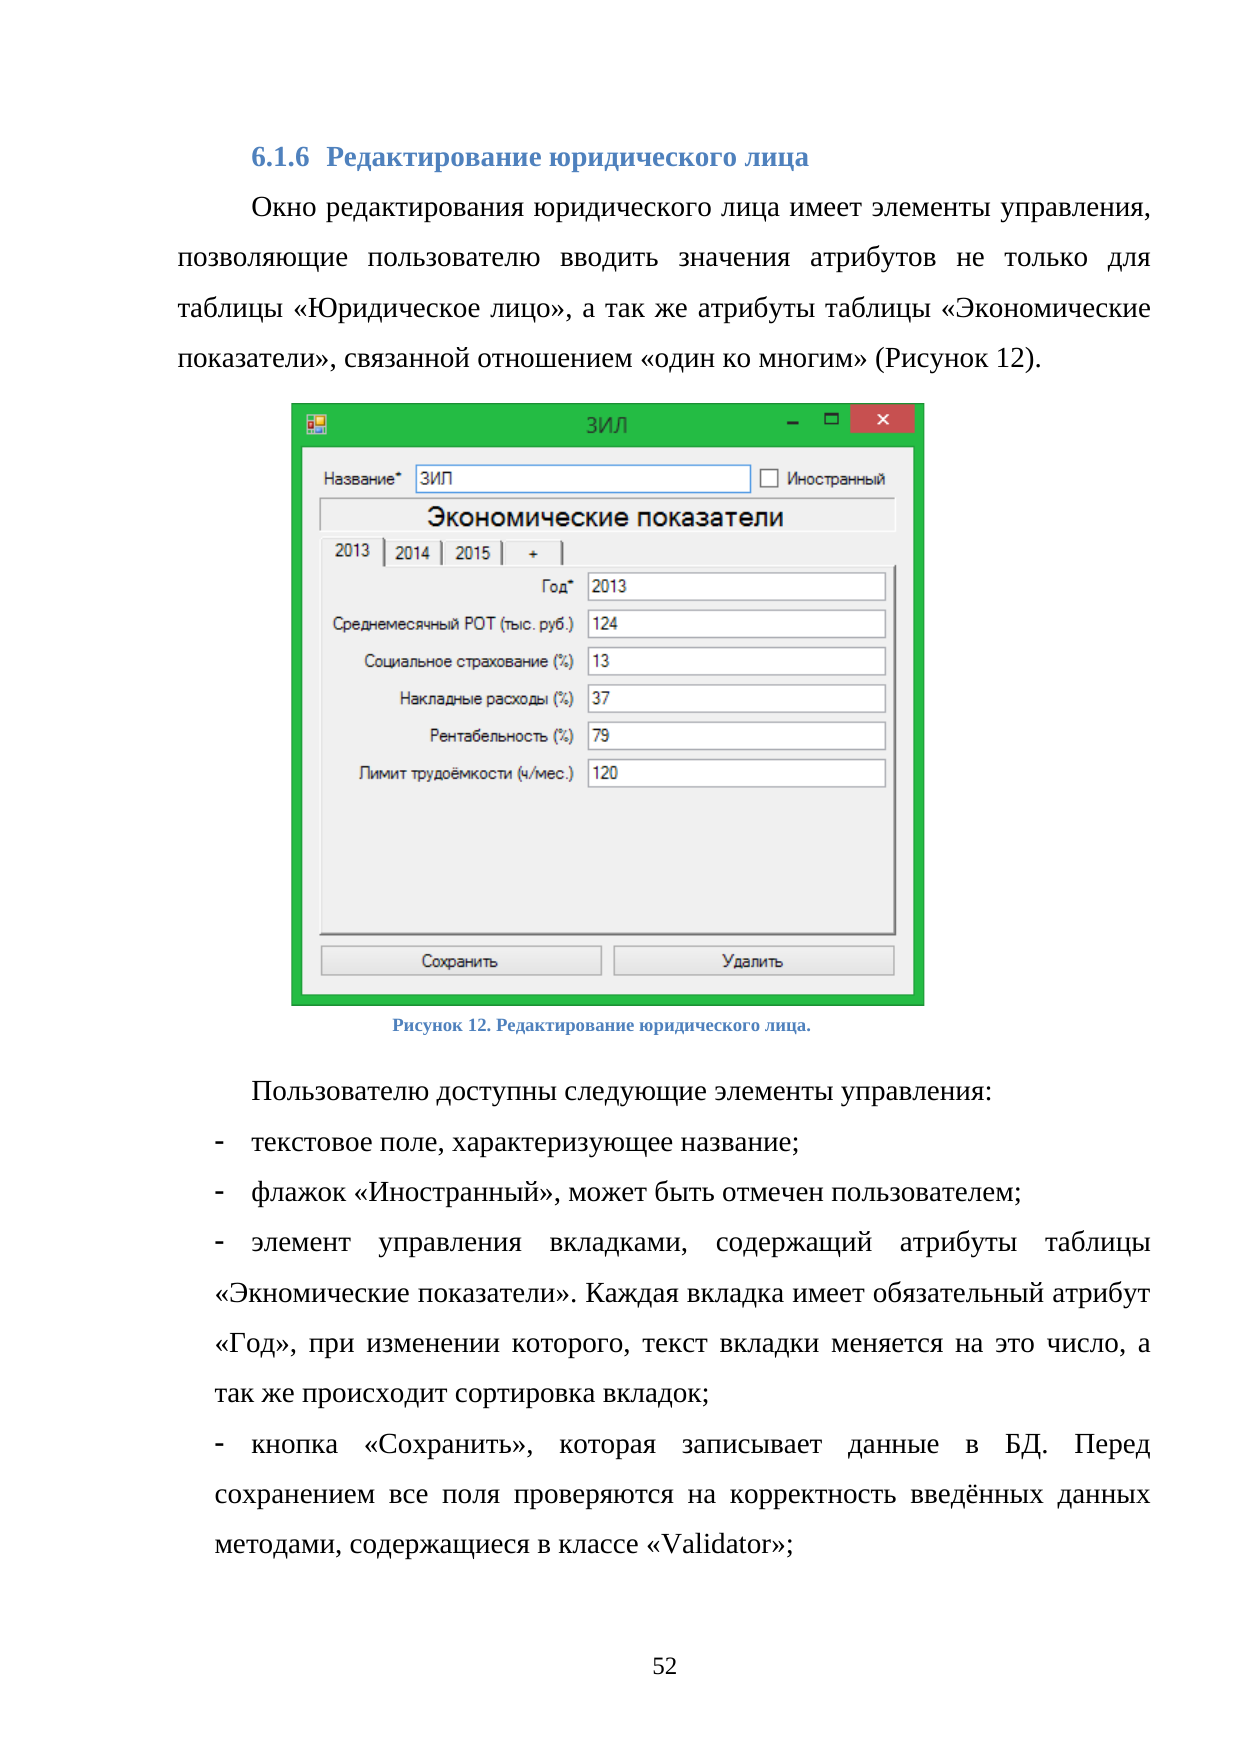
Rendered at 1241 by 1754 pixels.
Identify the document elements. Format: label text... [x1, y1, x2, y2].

text кнопка «Сохранить», которая записывает данные в БД. Перед сохранением все поля проверяются на корректность введённых данных методами, содержащиеся в классе «Validator»; [214, 1426, 1152, 1560]
text Окно редактирования юридического лица имеет элементы управления, позволяющие пользователю вводить значения атрибутов не только для таблицы «Юридическое лицо», а так же атрибуты таблицы «Экономические показатели», связанной отношением «один ко многим» (Рисунок 12). [177, 189, 1152, 374]
picture [291, 403, 925, 1006]
text элемент управления вкладками, содержащий атрибуты таблицы «Экномические показатели». Каждая вкладка имеет обязательный атрибут «Год», при изменении которого, текст вкладки меняется на это число, а так же происходит сортировка вкладок; [214, 1224, 1152, 1409]
text текстовое поле, характеризующее название; [214, 1124, 1152, 1157]
subtitle Редактирование юридического лица [251, 139, 1152, 172]
text флажок «Иностранный», может быть отмечен пользователем; [214, 1174, 1152, 1208]
